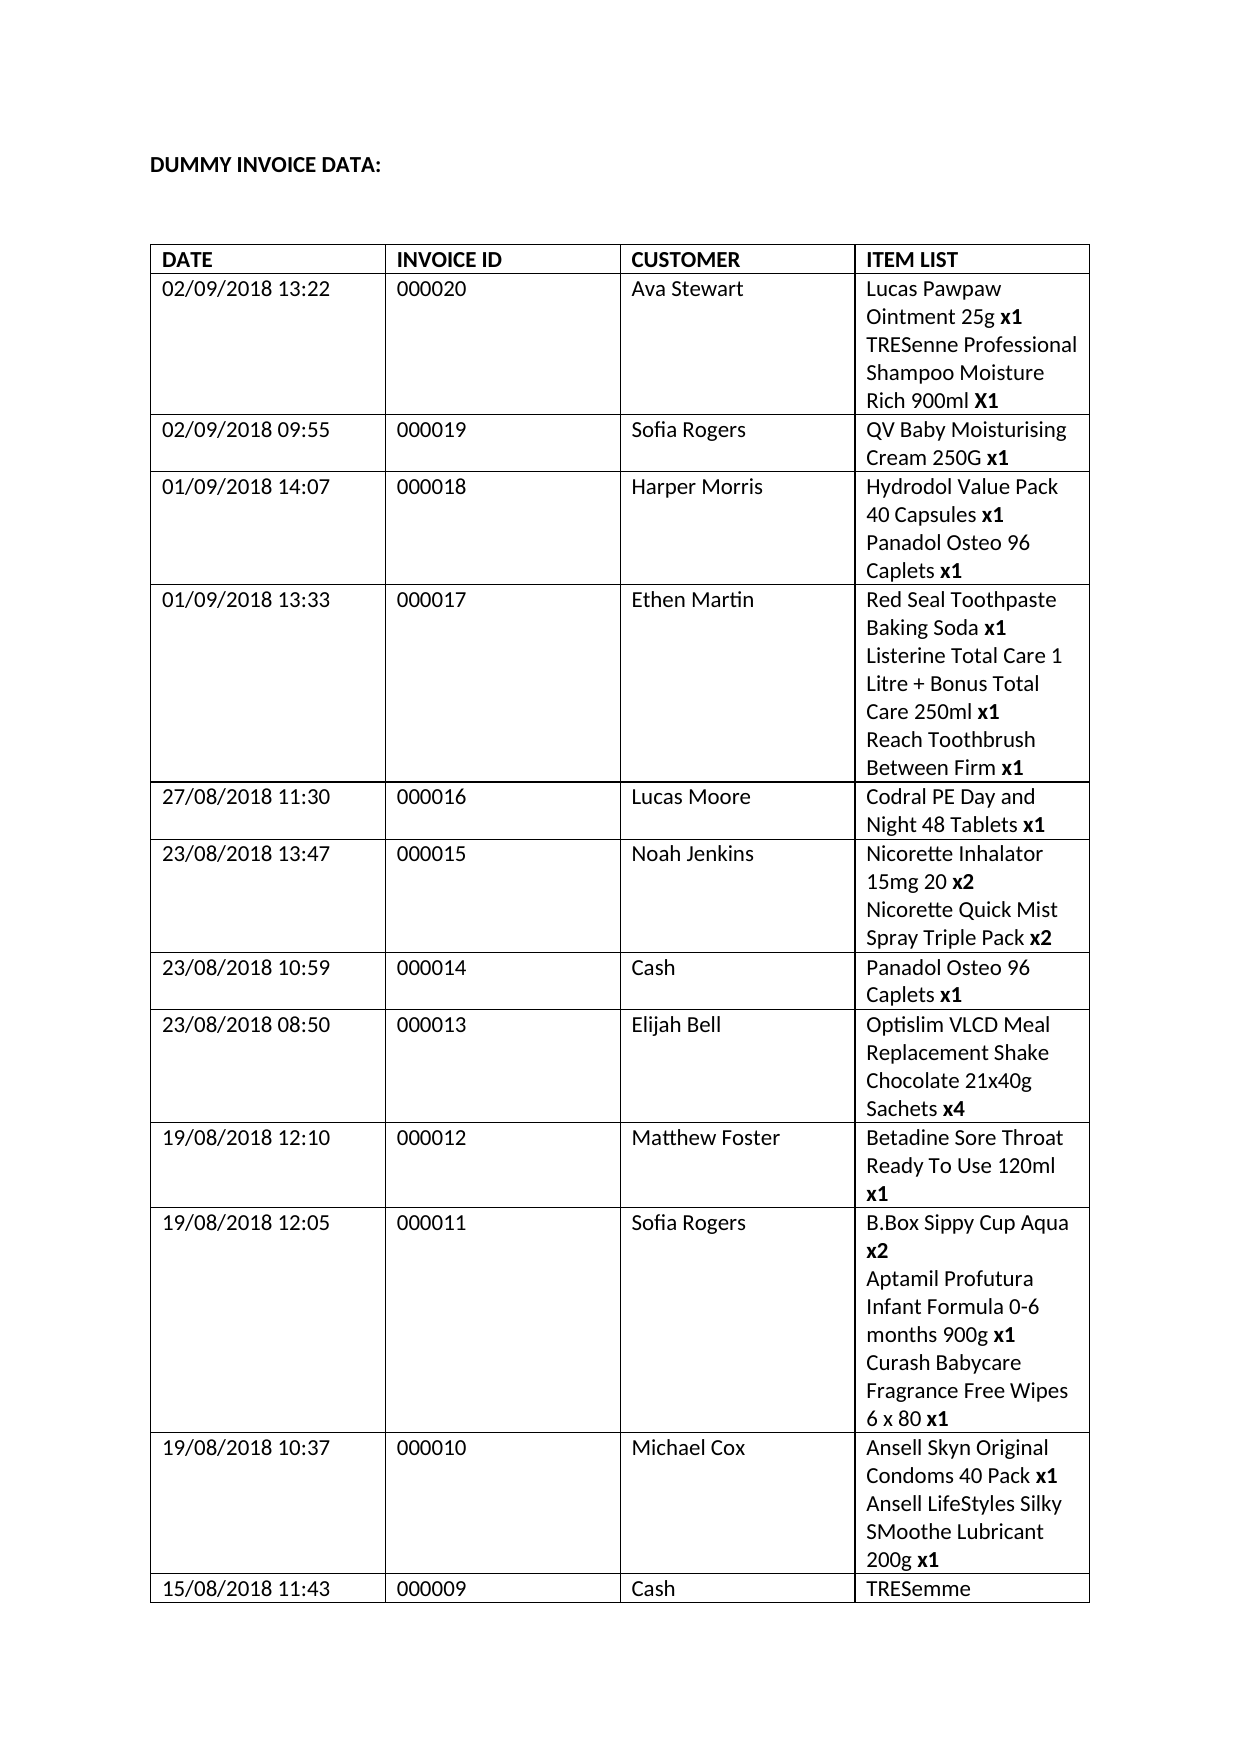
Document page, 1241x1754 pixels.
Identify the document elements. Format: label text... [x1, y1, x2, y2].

table_cell 01/09/2018 13:33 [151, 585, 385, 781]
table_cell 000019 [386, 415, 620, 471]
table_cell Lucas Pawpaw Ointment 25g x1 TRESenne Professional Shampoo Moisture Rich 900ml X1 [856, 274, 1089, 414]
table_cell QV Baby Moisturising Cream 250G x1 [856, 415, 1089, 471]
table_cell Panadol Osteo 96 Caplets x1 [856, 953, 1089, 1009]
table_cell Ethen Martin [621, 585, 854, 781]
table_cell 19/08/2018 12:05 [151, 1208, 385, 1432]
table_cell Betadine Sore Throat Ready To Use 120ml x1 [856, 1123, 1089, 1207]
table_cell 02/09/2018 09:55 [151, 415, 385, 471]
table_cell 000009 [386, 1574, 620, 1602]
table_cell 02/09/2018 13:22 [151, 274, 385, 414]
table_cell 000016 [386, 783, 620, 838]
table_cell 23/08/2018 13:47 [151, 840, 385, 952]
table_cell Elijah Bell [621, 1010, 854, 1122]
table_cell 000020 [386, 274, 620, 414]
table_cell Lucas Moore [621, 783, 854, 838]
table_header INVOICE ID [386, 245, 620, 273]
table_cell 23/08/2018 08:50 [151, 1010, 385, 1122]
table_cell Michael Cox [621, 1433, 854, 1573]
table_cell Cash [621, 1574, 854, 1602]
table_cell 000010 [386, 1433, 620, 1573]
table_cell Nicorette Inhalator 15mg 20 x2 Nicorette Quick Mist Spray Triple Pack x2 [856, 840, 1089, 952]
table_cell Codral PE Day and Night 48 Tablets x1 [856, 783, 1089, 838]
table_cell 19/08/2018 10:37 [151, 1433, 385, 1573]
table_cell 01/09/2018 14:07 [151, 472, 385, 584]
table_cell Noah Jenkins [621, 840, 854, 952]
table_cell Optislim VLCD Meal Replacement Shake Chocolate 21x40g Sachets x4 [856, 1010, 1089, 1122]
table_cell 000018 [386, 472, 620, 584]
table_cell Sofia Rogers [621, 1208, 854, 1432]
table_cell Hydrodol Value Pack 40 Capsules x1 Panadol Osteo 96 Caplets x1 [856, 472, 1089, 584]
table_cell Cash [621, 953, 854, 1009]
table_cell 23/08/2018 10:59 [151, 953, 385, 1009]
table_cell 27/08/2018 11:30 [151, 783, 385, 838]
table_cell B.Box Sippy Cup Aqua x2 Aptamil Profutura Infant Formula 0-6 months 900g x1 Curash Babycare Fragrance Free Wipes 6 x 80 x1 [856, 1208, 1089, 1432]
table_cell 15/08/2018 11:43 [151, 1574, 385, 1602]
table_cell 000013 [386, 1010, 620, 1122]
table_header ITEM LIST [856, 245, 1089, 273]
text DUMMY INVOICE DATA: [150, 150, 1090, 178]
table_cell 000011 [386, 1208, 620, 1432]
table_cell 000012 [386, 1123, 620, 1207]
table_cell 000017 [386, 585, 620, 781]
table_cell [856, 1574, 1089, 1602]
table_cell Sofia Rogers [621, 415, 854, 471]
table_header DATE [151, 245, 385, 273]
table_cell Ansell Skyn Original Condoms 40 Pack x1 Ansell LifeStyles Silky SMoothe Lubricant 200g x1 [856, 1433, 1089, 1573]
table_cell 19/08/2018 12:10 [151, 1123, 385, 1207]
table_cell Ava Stewart [621, 274, 854, 414]
table_cell 000015 [386, 840, 620, 952]
table_header CUSTOMER [621, 245, 854, 273]
table_cell 000014 [386, 953, 620, 1009]
table_cell Red Seal Toothpaste Baking Soda x1 Listerine Total Care 1 Litre + Bonus Total Care 250ml x1 Reach Toothbrush Between Firm x1 [856, 585, 1089, 781]
table_cell Harper Morris [621, 472, 854, 584]
table_cell Matthew Foster [621, 1123, 854, 1207]
